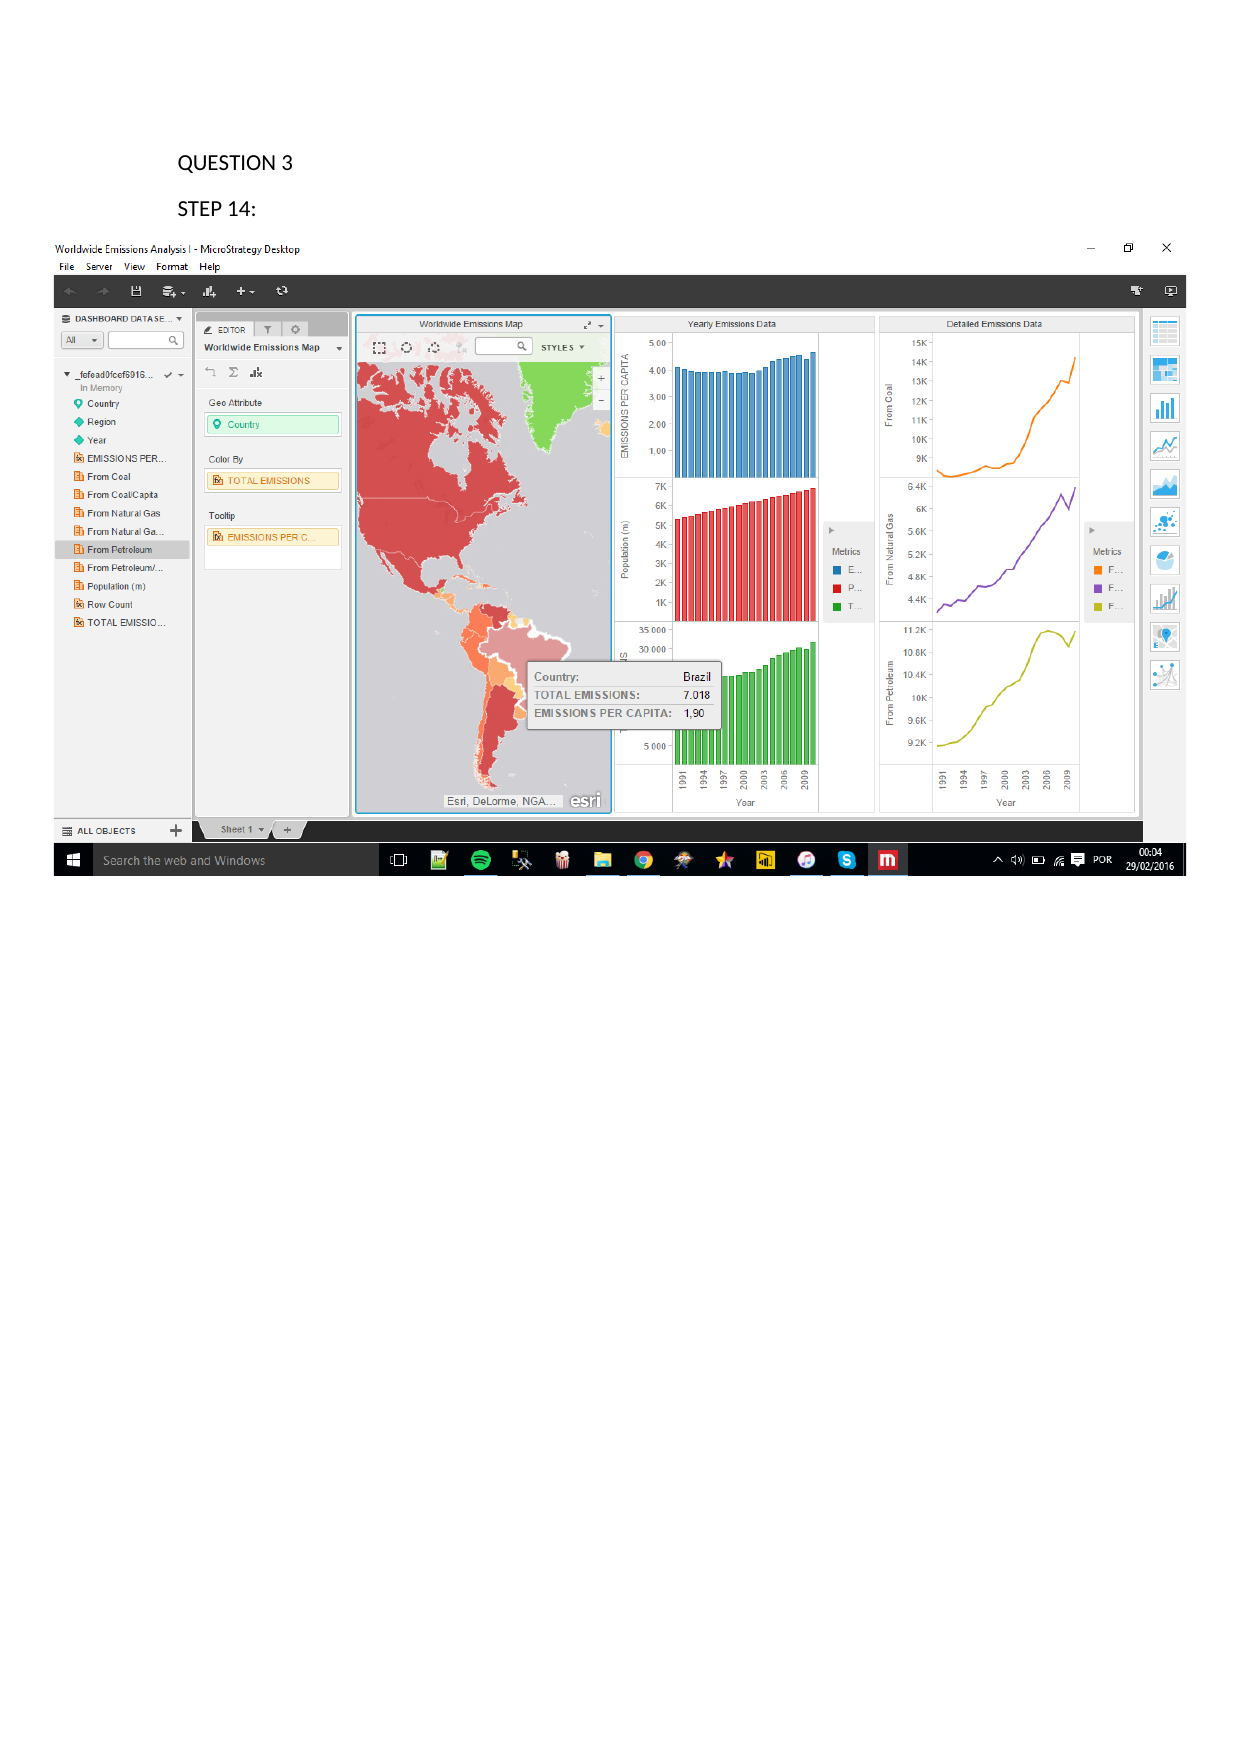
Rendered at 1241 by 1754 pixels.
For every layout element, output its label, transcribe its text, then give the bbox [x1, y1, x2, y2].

picture [53, 239, 1187, 876]
text STEP 14: [177, 194, 1063, 222]
text QUESTION 3 [177, 148, 1063, 176]
